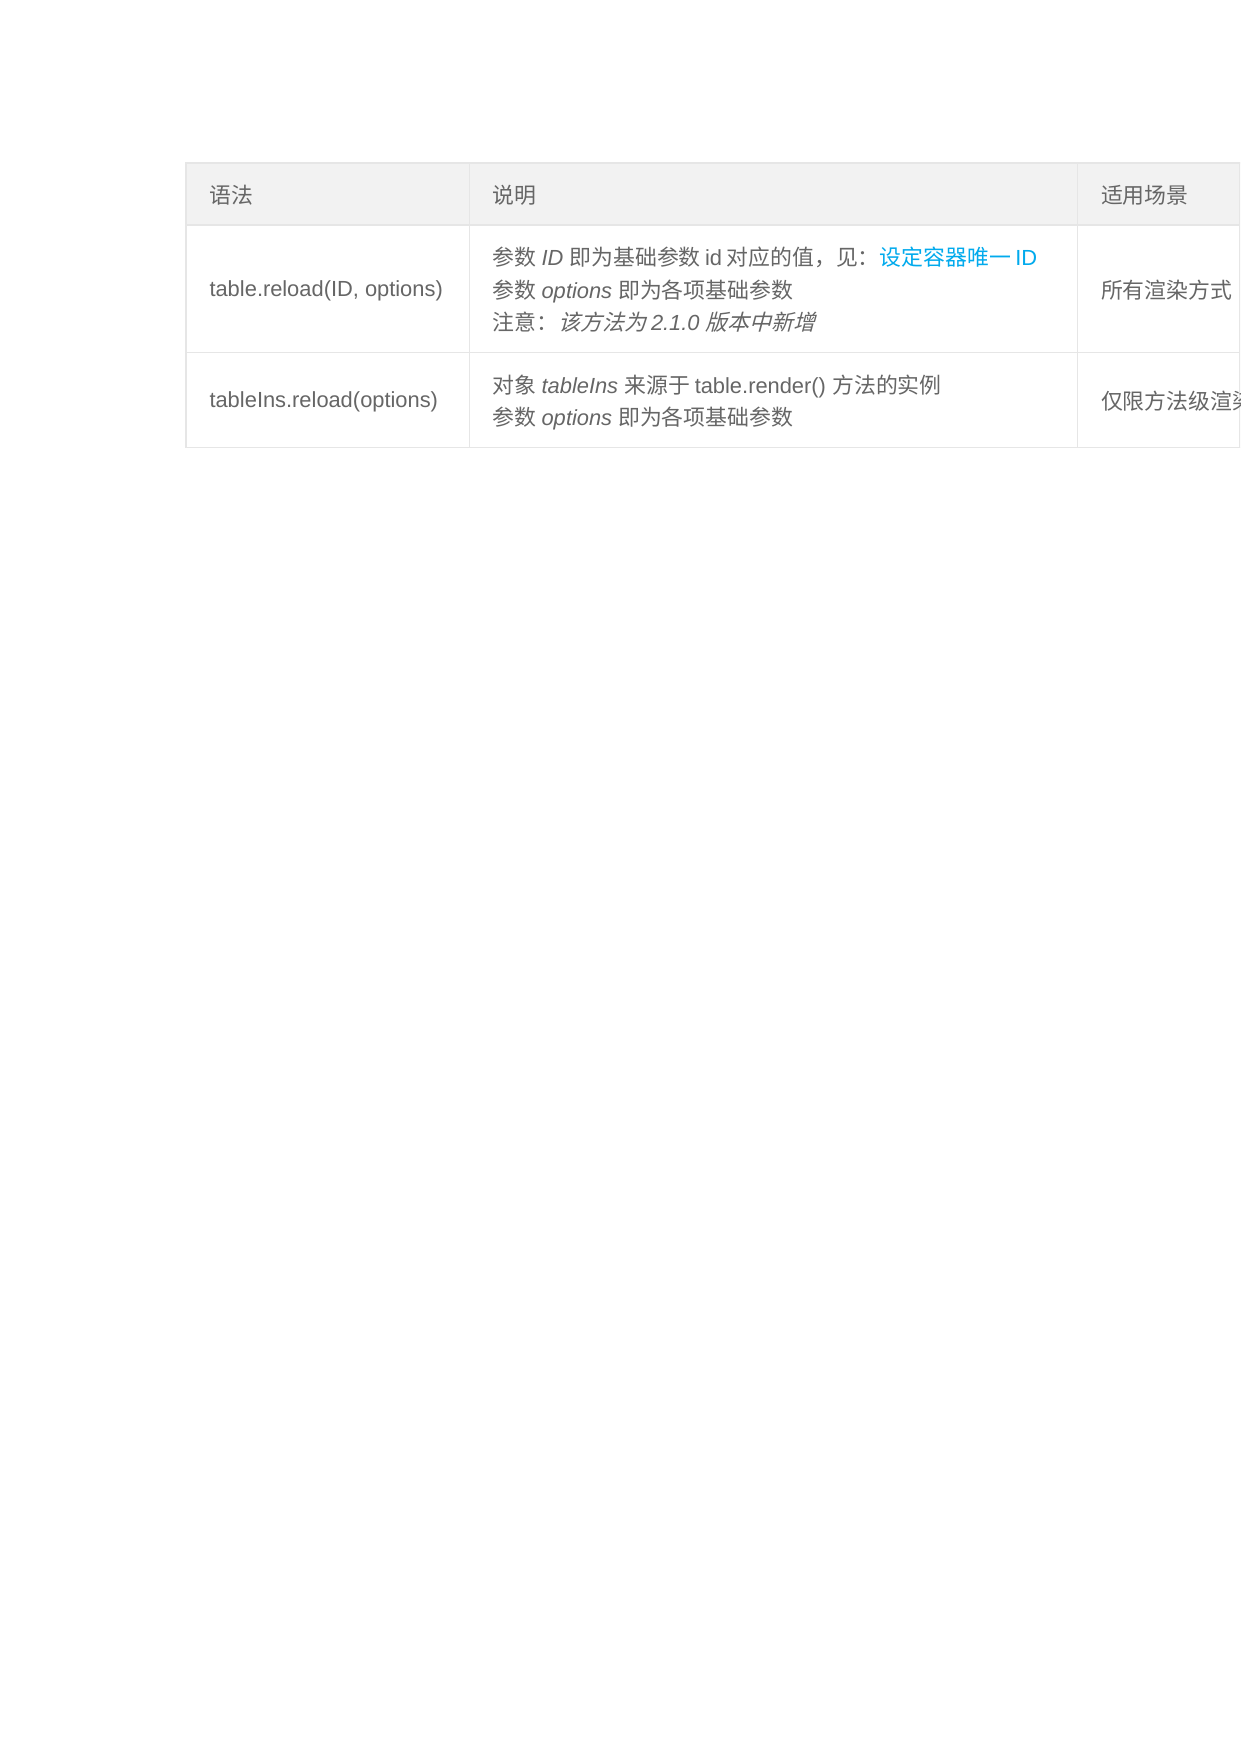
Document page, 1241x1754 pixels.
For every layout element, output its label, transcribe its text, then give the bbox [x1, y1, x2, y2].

table_header 说明 [470, 164, 1077, 224]
table_cell table.reload(ID, options) [187, 226, 469, 351]
table_header 适用场景 [1078, 164, 1239, 224]
table_cell 对象 tableIns 来源于 table.render() 方法的实例 参数 options 即为各项基础参数 [470, 353, 1077, 447]
table_cell tableIns.reload(options) [187, 353, 469, 447]
table_cell 参数 ID 即为基础参数id对应的值，见：设定容器唯一ID 参数 options 即为各项基础参数 注意：该方法为 2.1.0 版本中新增 [470, 226, 1077, 351]
table_cell 仅限方法级渲染 [1078, 353, 1239, 447]
table_cell 所有渲染方式 [1078, 226, 1239, 351]
table_header 语法 [187, 164, 469, 224]
